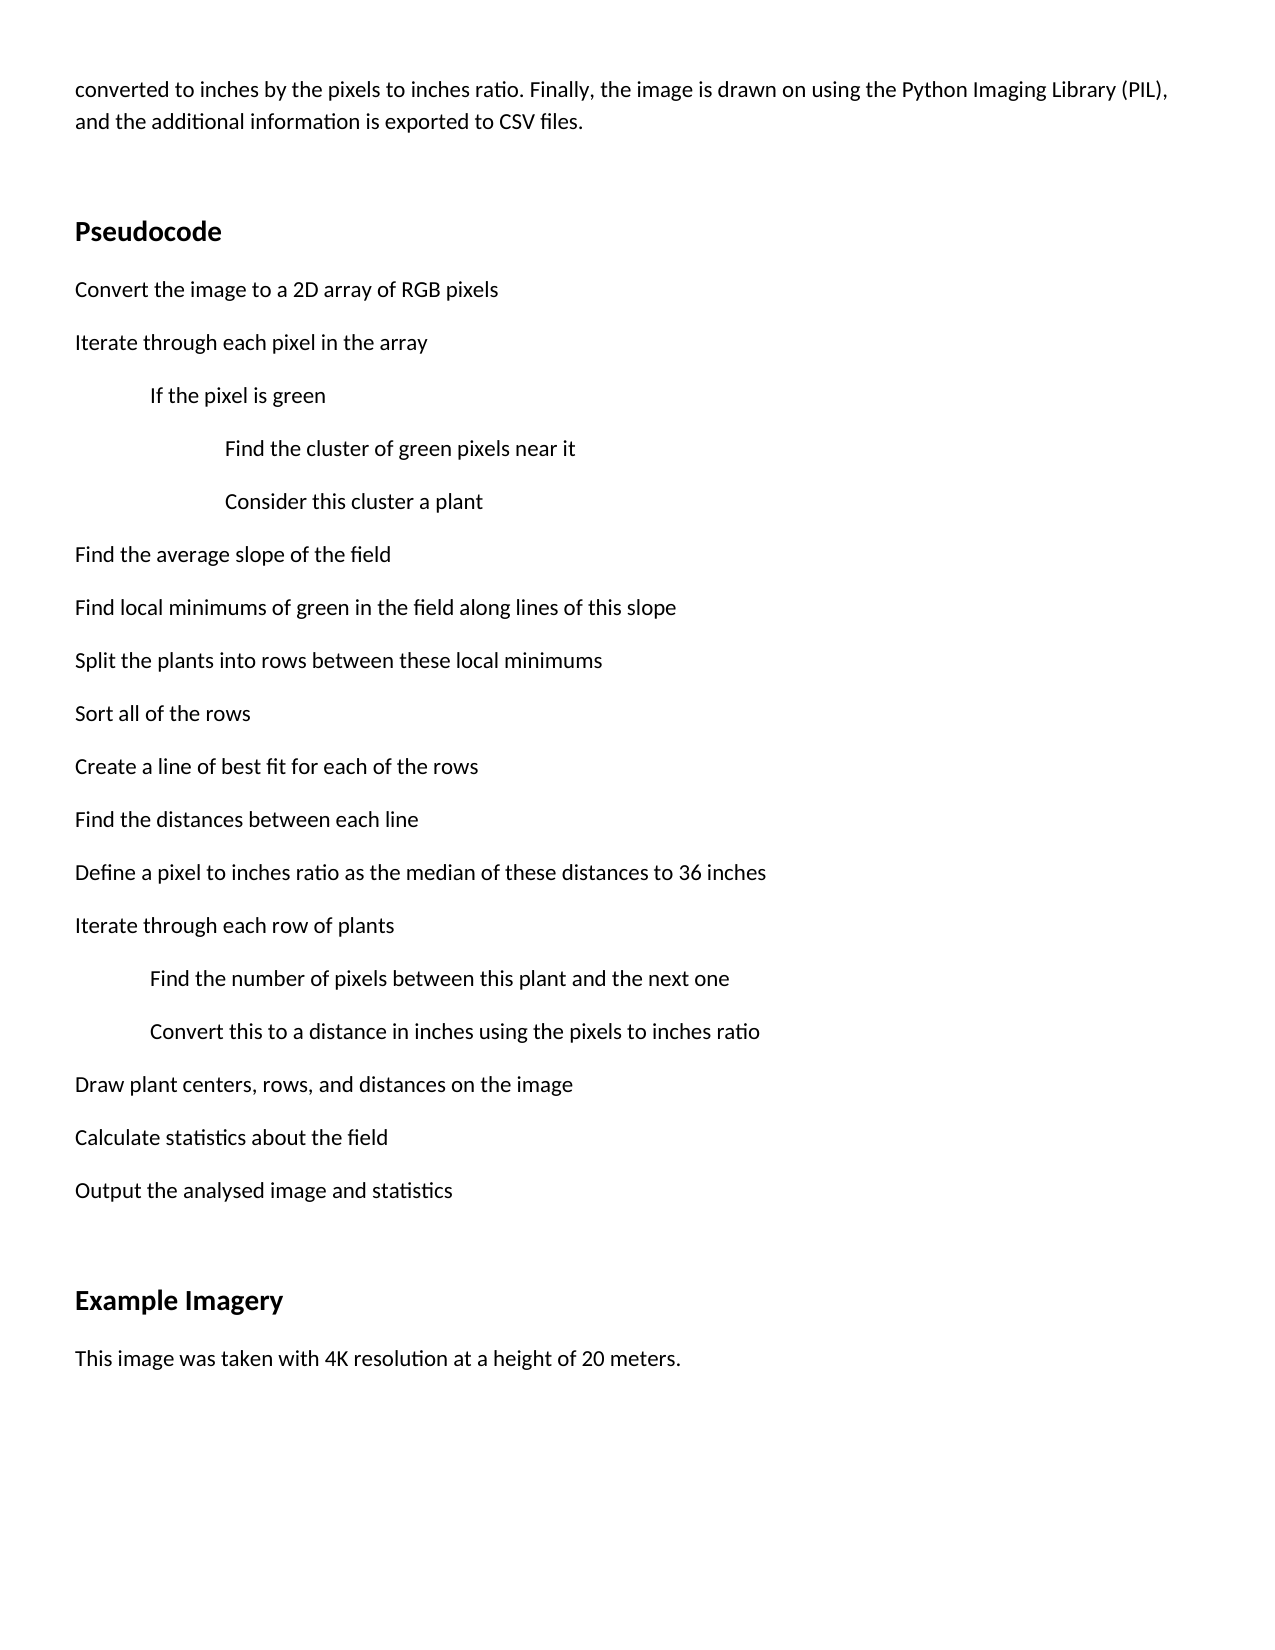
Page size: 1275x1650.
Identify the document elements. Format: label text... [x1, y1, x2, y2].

text If the pixel is green [75, 381, 1200, 409]
text Define a pixel to inches ratio as the median of these distances to 36 inches [75, 858, 1200, 886]
text Pseudocode [75, 213, 1200, 249]
text Iterate through each pixel in the array [75, 328, 1200, 356]
text Calculate statistics about the field [75, 1123, 1200, 1151]
text Split the plants into rows between these local minimums [75, 646, 1200, 674]
text Sort all of the rows [75, 699, 1200, 727]
text Find the average slope of the field [75, 540, 1200, 568]
text Find the distances between each line [75, 805, 1200, 833]
text Find the number of pixels between this plant and the next one [75, 964, 1200, 992]
text Convert this to a distance in inches using the pixels to inches ratio [75, 1017, 1200, 1045]
text Iterate through each row of plants [75, 911, 1200, 939]
text Consider this cluster a plant [75, 487, 1200, 515]
text This image was taken with 4K resolution at a height of 20 meters. [75, 1344, 1200, 1372]
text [75, 75, 1200, 135]
text Example Imagery [75, 1282, 1200, 1318]
text Output the analysed image and statistics [75, 1176, 1200, 1204]
text Draw plant centers, rows, and distances on the image [75, 1070, 1200, 1098]
text Find local minimums of green in the field along lines of this slope [75, 593, 1200, 621]
text Create a line of best fit for each of the rows [75, 752, 1200, 780]
text Find the cluster of green pixels near it [75, 434, 1200, 462]
text Convert the image to a 2D array of RGB pixels [75, 275, 1200, 303]
